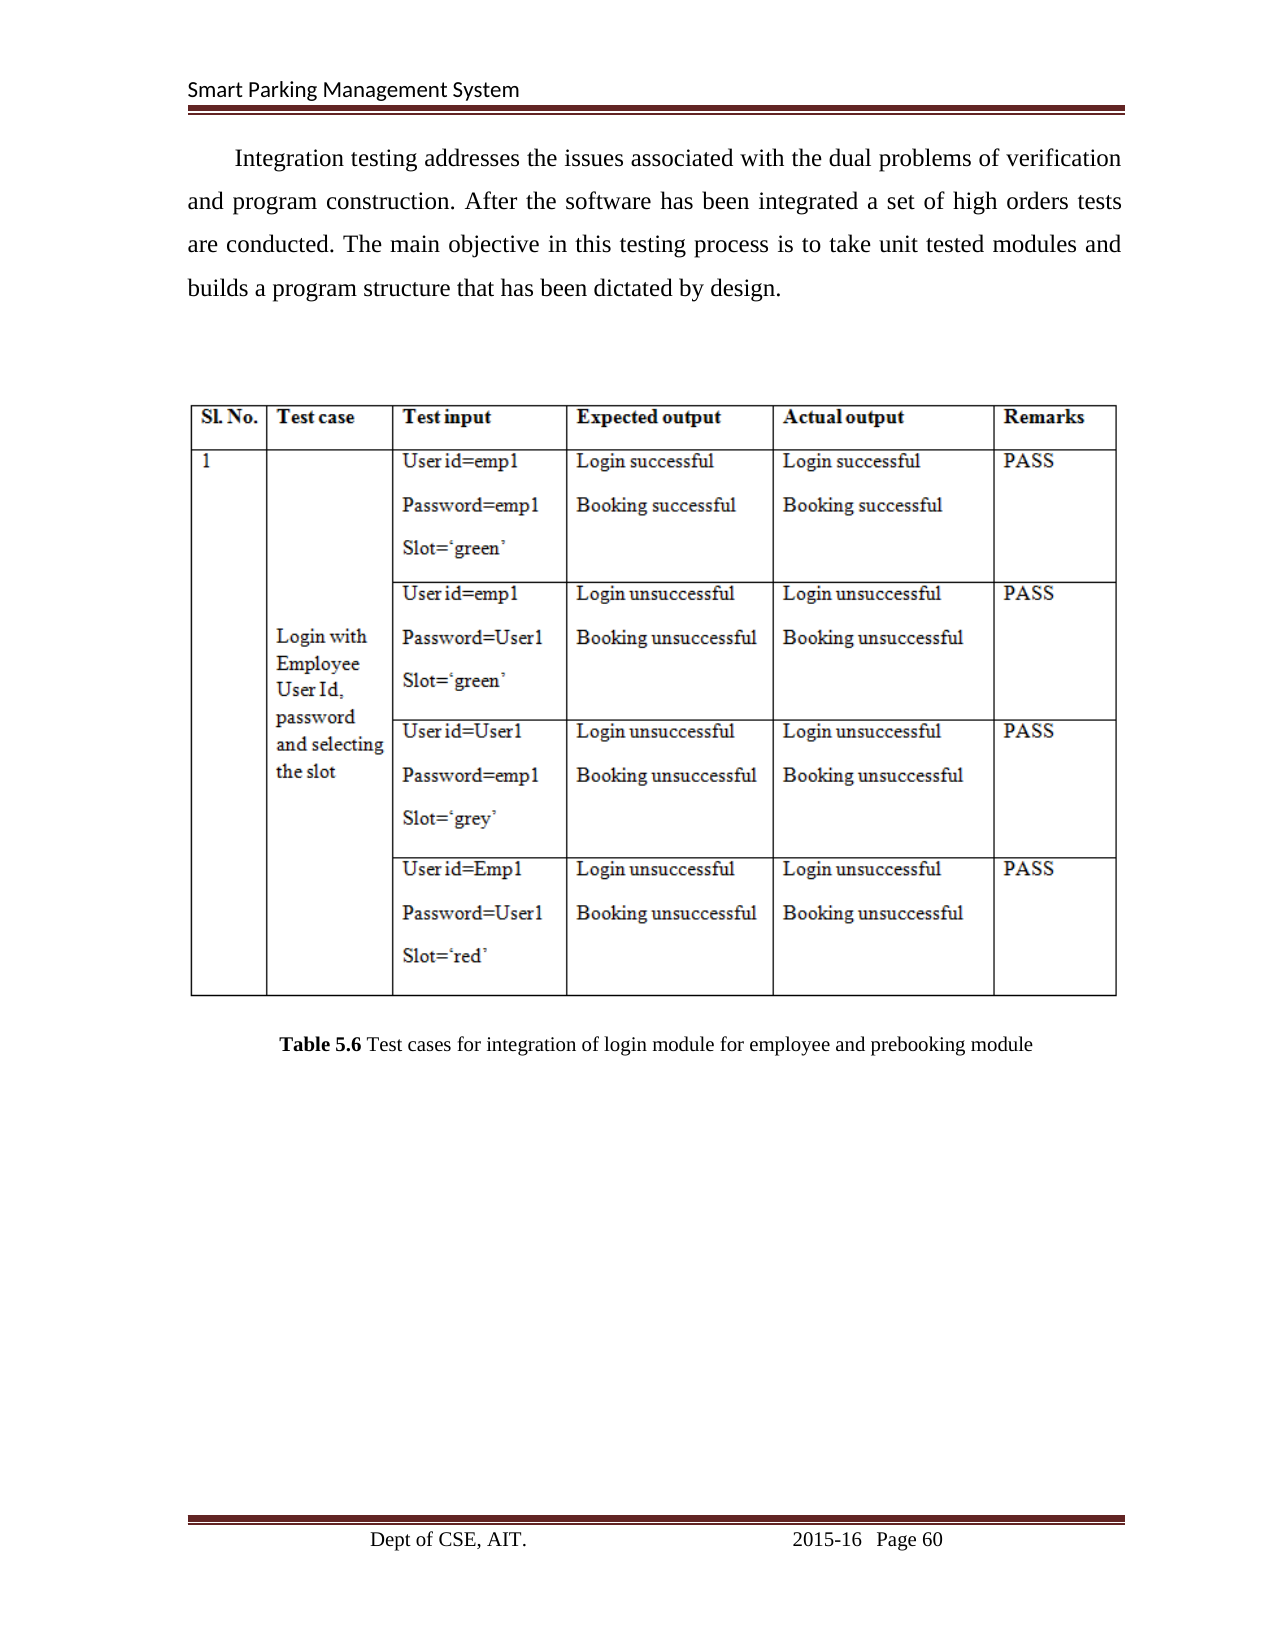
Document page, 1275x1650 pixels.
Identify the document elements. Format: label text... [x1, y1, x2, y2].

text Integration testing addresses the issues associated with the dual problems of verification and program construction. After the software has been integrated a set of high orders tests are conducted. The main objective in this testing process is to take unit tested modules and builds a program structure that has been dictated by design. [187, 143, 1123, 301]
picture [187, 400, 1125, 1008]
text Table 5.6 Test cases for integration of login module for employee and prebooking module [187, 1032, 1125, 1056]
